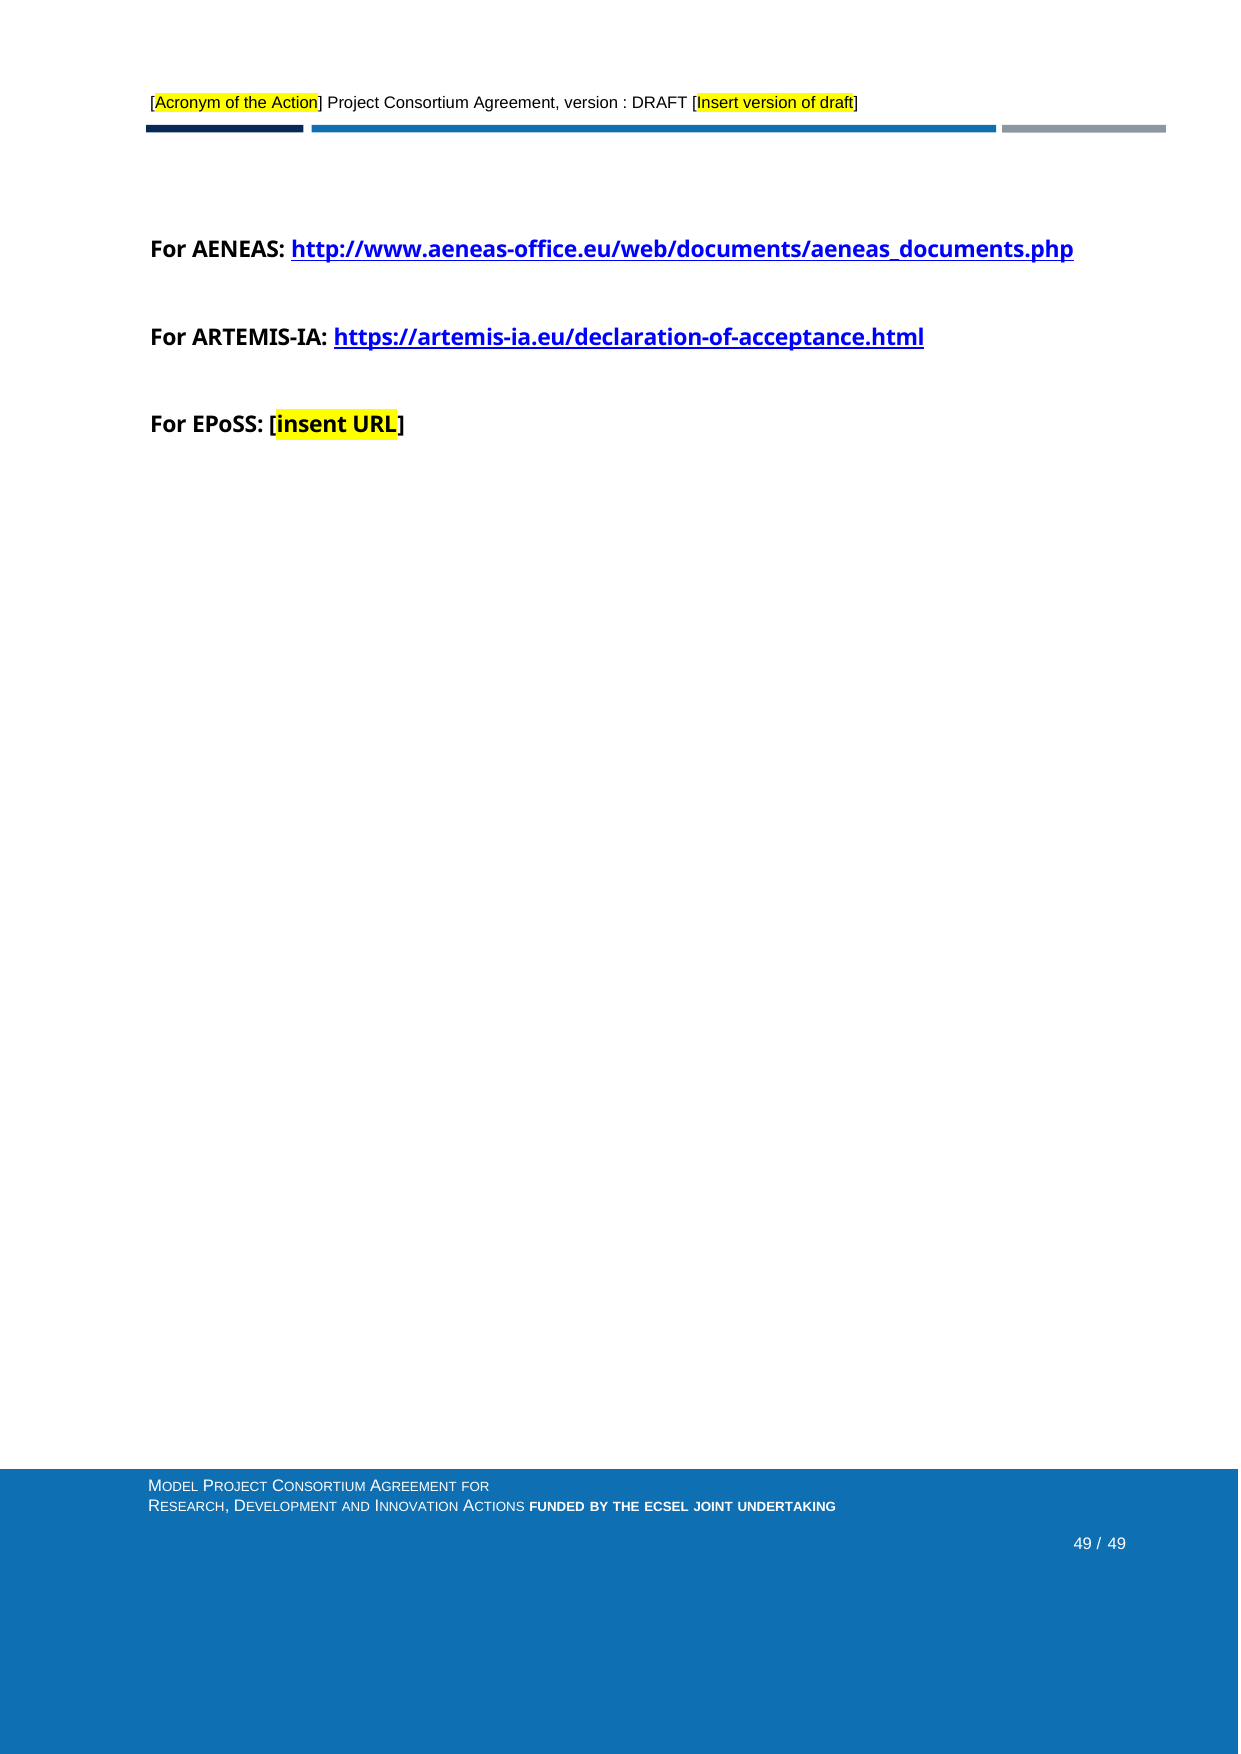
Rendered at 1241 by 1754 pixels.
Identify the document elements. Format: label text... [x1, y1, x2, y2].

text For AENEAS: http://www.aeneas-office.eu/web/documents/aeneas_documents.php [150, 233, 1152, 265]
text For ARTEMIS-IA: https://artemis-ia.eu/declaration-of-acceptance.html [150, 321, 1152, 352]
text For EPoSS: [insent URL] [150, 408, 1152, 440]
